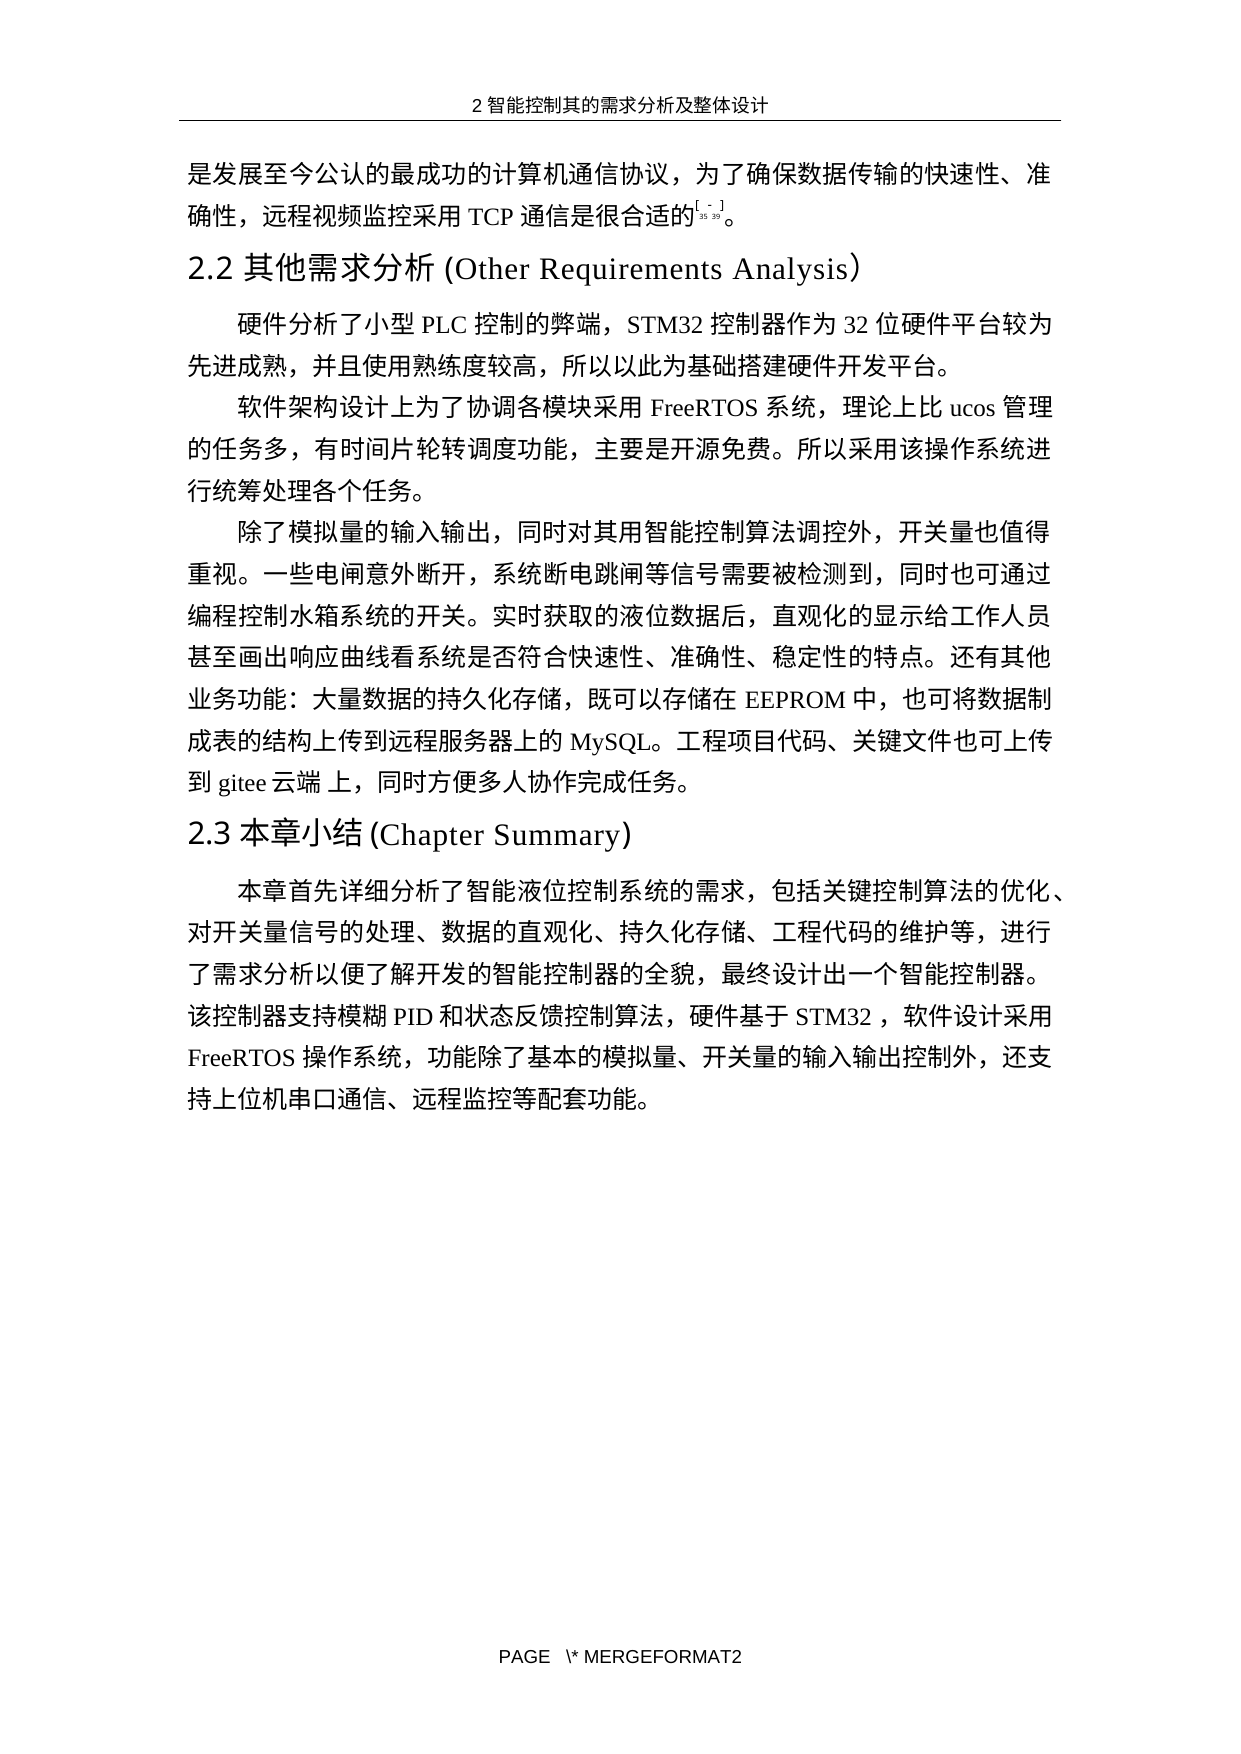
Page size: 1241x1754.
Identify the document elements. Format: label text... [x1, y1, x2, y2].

text 2.3 本章小结 (Chapter Summary) [187, 812, 1053, 854]
text 除了模拟量的输入输出，同时对其用智能控制算法调控外，开关量也值得重视。一些电闸意外断开，系统断电跳闸等信号需要被检测到，同时也可通过编程控制水箱系统的开关。实时获取的液位数据后，直观化的显示给工作人员，甚至画出响应曲线看系统是否符合快速性、准确性、稳定性的特点。还有其他业务功能：大量数据的持久化存储，既可以存储在 EEPROM 中，也可将数据制成表的结构上传到远程服务器上的 MySQL。工程项目代码、关键文件也可上传到 gitee云端 上，同时方便多人协作完成任务。 [187, 508, 1053, 800]
text 2.2 其他需求分析 (Other Requirements Analysis） [187, 246, 1053, 287]
text 软件架构设计上为了协调各模块采用 FreeRTOS 系统，理论上比 ucos 管理的任务多，有时间片轮转调度功能，主要是开源免费。所以采用该操作系统进行统筹处理各个任务。 [187, 383, 1053, 508]
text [187, 150, 1053, 233]
text 本章首先详细分析了智能液位控制系统的需求，包括关键控制算法的优化、对开关量信号的处理、数据的直观化、持久化存储、工程代码的维护等，进行了需求分析以便了解开发的智能控制器的全貌，最终设计出一个智能控制器。该控制器支持模糊 PID 和状态反馈控制算法，硬件基于 STM32 ，软件设计采用 FreeRTOS 操作系统，功能除了基本的模拟量、开关量的输入输出控制外，还支持上位机串口通信、远程监控等配套功能。 [187, 867, 1053, 1117]
text 硬件分析了小型 PLC 控制的弊端，STM32 控制器作为 32 位硬件平台较为先进成熟，并且使用熟练度较高，所以以此为基础搭建硬件开发平台。 [187, 300, 1053, 383]
